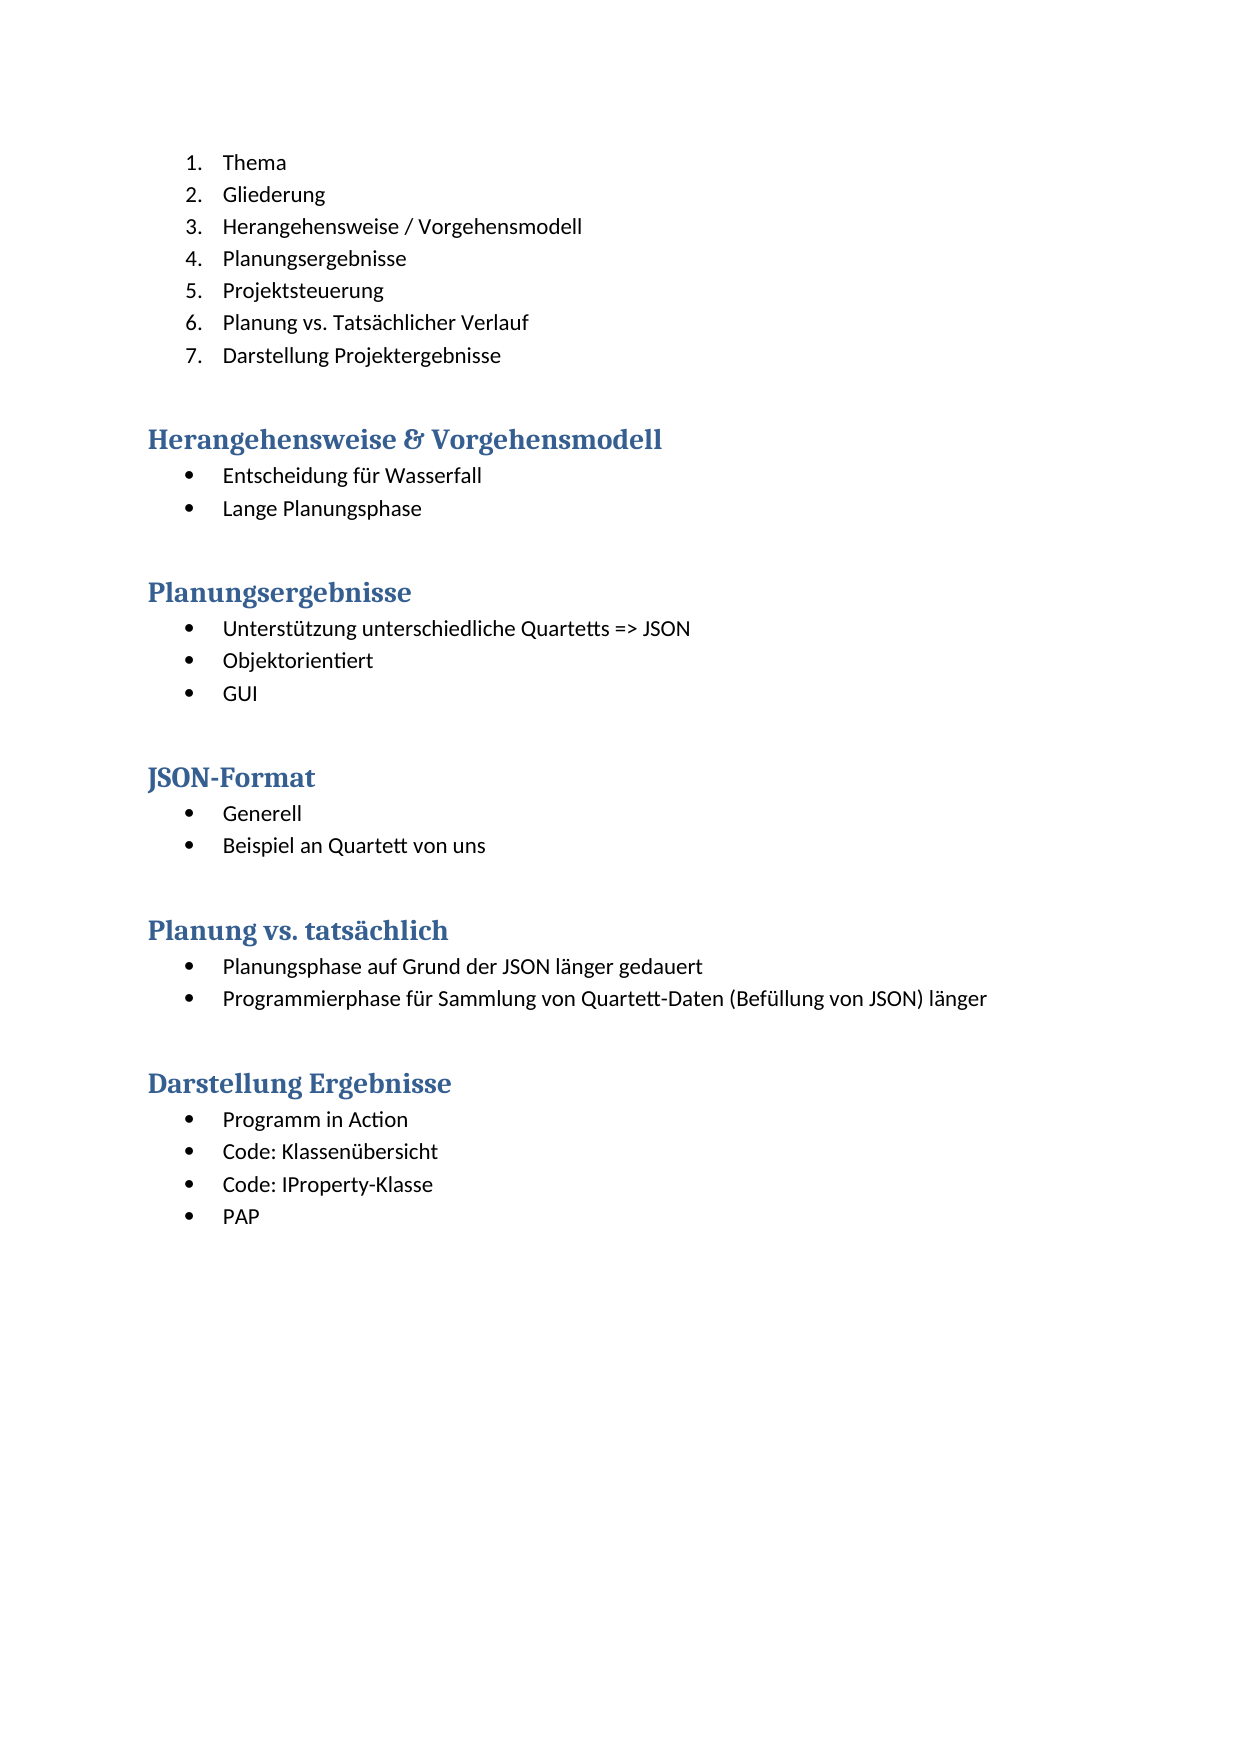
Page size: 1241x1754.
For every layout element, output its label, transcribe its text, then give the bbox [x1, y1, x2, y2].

list Planungsphase auf Grund der JSON länger gedauert [185, 952, 1093, 980]
list Planung vs. Tatsächlicher Verlauf [185, 308, 1093, 337]
list Unterstützung unterschiedliche Quartetts => JSON [185, 614, 1093, 642]
list Programmierphase für Sammlung von Quartett-Daten (Befüllung von JSON) länger [185, 984, 1093, 1013]
subtitle Darstellung Ergebnisse [148, 1067, 1093, 1100]
list Planungsergebnisse [185, 244, 1093, 272]
subtitle Herangehensweise & Vorgehensmodell [148, 423, 1093, 456]
list Darstellung Projektergebnisse [185, 341, 1093, 369]
list Herangehensweise / Vorgehensmodell [185, 212, 1093, 240]
list Beispiel an Quartett von uns [185, 832, 1093, 860]
list Entscheidung für Wasserfall [185, 461, 1093, 489]
list PAP [185, 1202, 1093, 1230]
list Lange Planungsphase [185, 494, 1093, 522]
list Generell [185, 799, 1093, 827]
subtitle Planung vs. tatsächlich [148, 914, 1093, 947]
list Thema [185, 148, 1093, 176]
list Projektsteuerung [185, 276, 1093, 304]
list Code: Klassenübersicht [185, 1137, 1093, 1166]
subtitle JSON-Format [148, 761, 1093, 794]
list Gliederung [185, 180, 1093, 208]
list GUI [185, 679, 1093, 707]
list Code: IProperty-Klasse [185, 1170, 1093, 1198]
list Programm in Action [185, 1105, 1093, 1133]
subtitle Planungsergebnisse [148, 576, 1093, 609]
list Objektorientiert [185, 647, 1093, 674]
